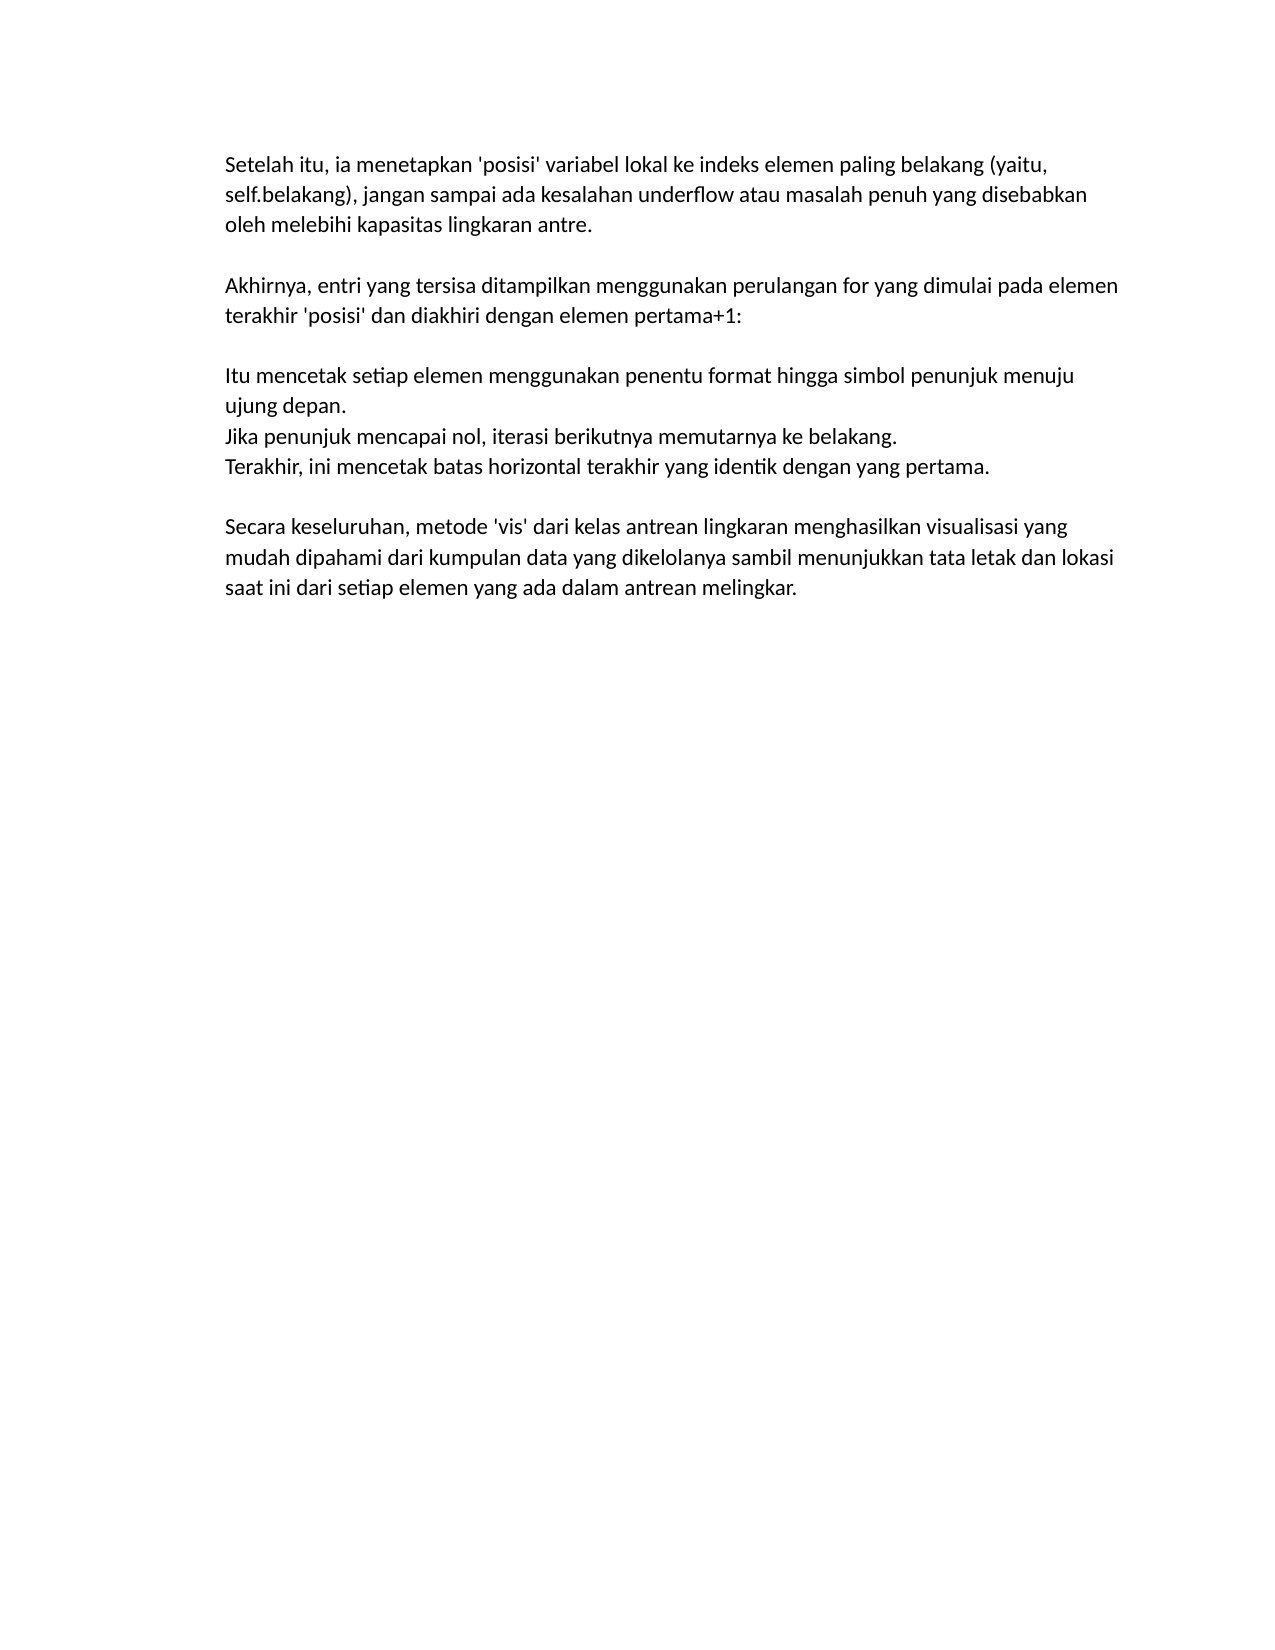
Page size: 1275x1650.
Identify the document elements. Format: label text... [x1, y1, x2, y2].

list Jika penunjuk mencapai nol, iterasi berikutnya memutarnya ke belakang. [225, 422, 1125, 450]
list Secara keseluruhan, metode 'vis' dari kelas antrean lingkaran menghasilkan visualisasi yang mudah dipahami dari kumpulan data yang dikelolanya sambil menunjukkan tata letak dan lokasi saat ini dari setiap elemen yang ada dalam antrean melingkar. [225, 512, 1125, 601]
list Akhirnya, entri yang tersisa ditampilkan menggunakan perulangan for yang dimulai pada elemen terakhir 'posisi' dan diakhiri dengan elemen pertama+1: [225, 271, 1125, 329]
list Terakhir, ini mencetak batas horizontal terakhir yang identik dengan yang pertama. [225, 452, 1125, 480]
list Setelah itu, ia menetapkan 'posisi' variabel lokal ke indeks elemen paling belakang (yaitu, self.belakang), jangan sampai ada kesalahan underflow atau masalah penuh yang disebabkan oleh melebihi kapasitas lingkaran antre. [225, 150, 1125, 238]
list Itu mencetak setiap elemen menggunakan penentu format hingga simbol penunjuk menuju ujung depan. [225, 361, 1125, 420]
